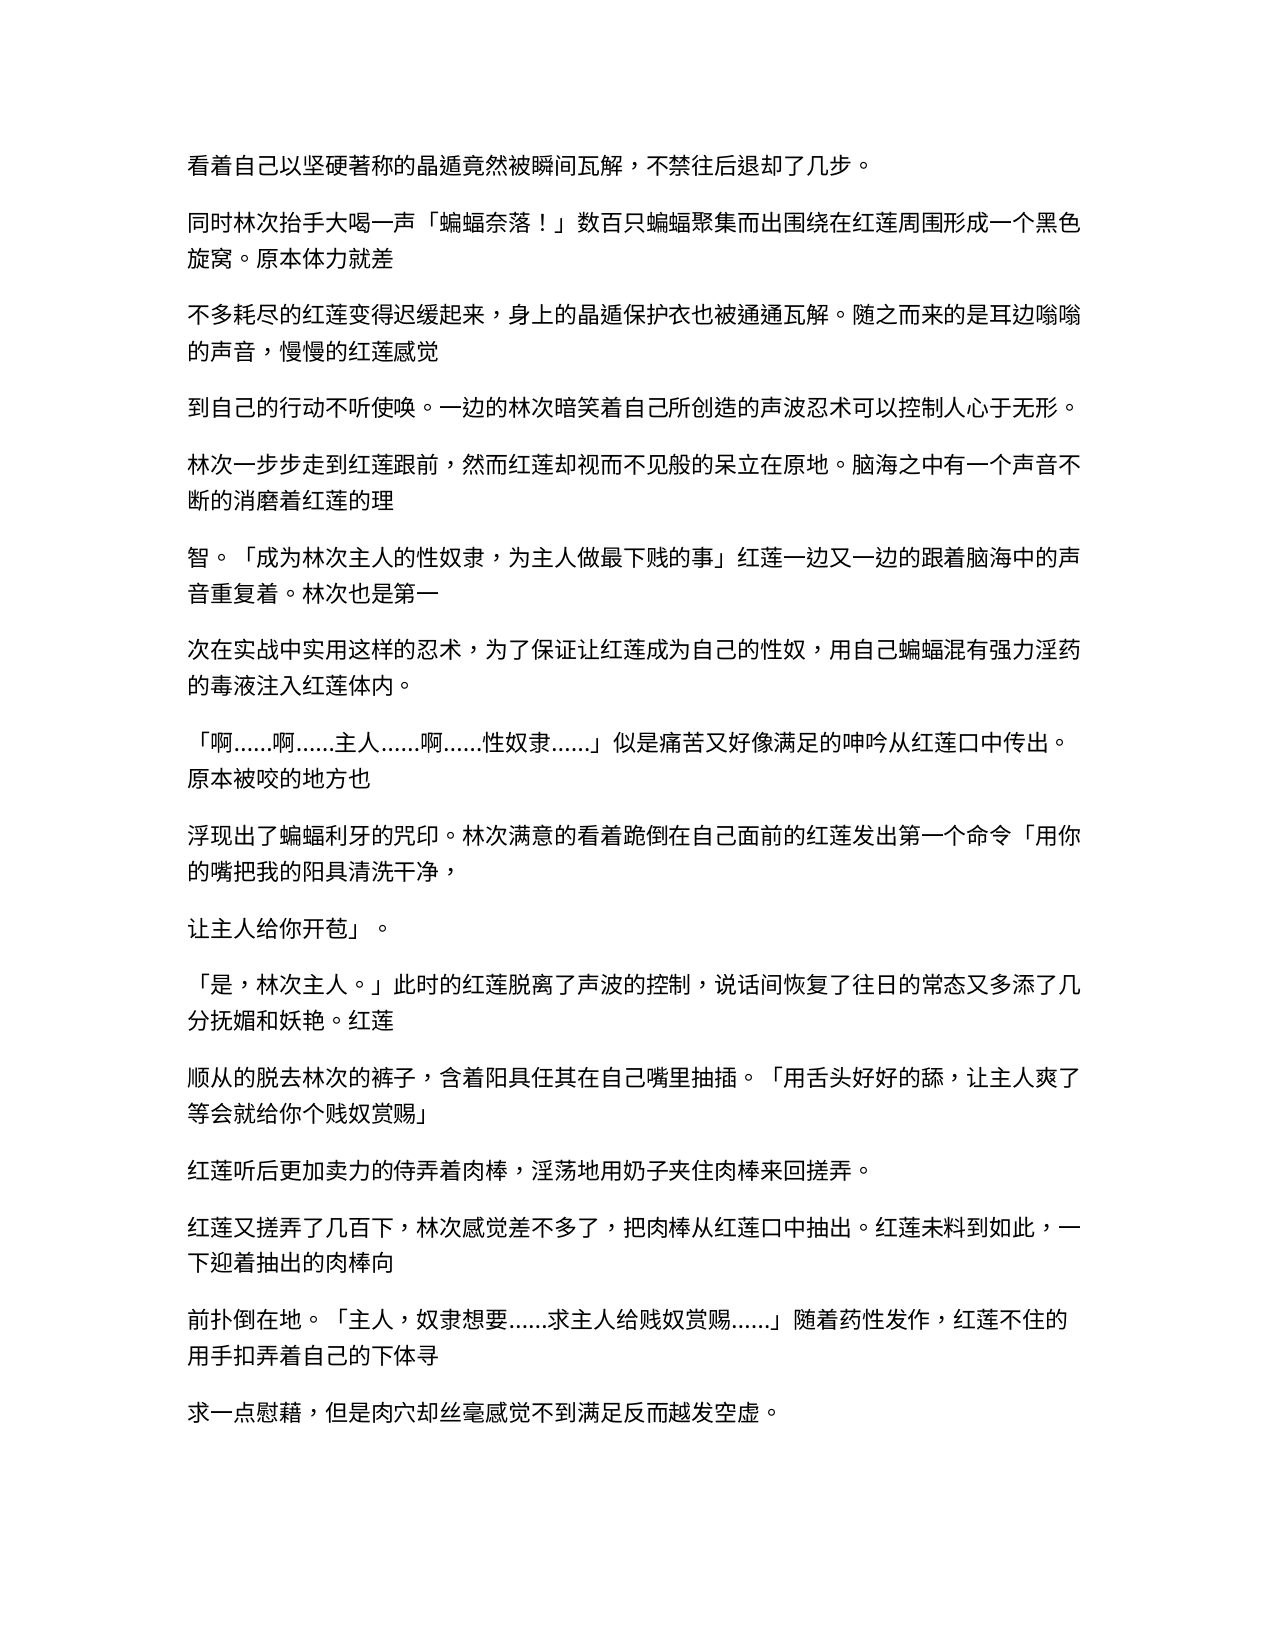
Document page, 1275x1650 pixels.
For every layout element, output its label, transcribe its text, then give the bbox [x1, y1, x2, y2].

text 「啊……啊……主人……啊……性奴隶……」似是痛苦又好像满足的呻吟从红莲口中传出。原本被咬的地方也 [187, 727, 1087, 794]
text 看着自己以坚硬著称的晶遁竟然被瞬间瓦解，不禁往后退却了几步。 [187, 150, 1087, 181]
text 智。「成为林次主人的性奴隶，为主人做最下贱的事」红莲一边又一边的跟着脑海中的声音重复着。林次也是第一 [187, 542, 1087, 609]
text 顺从的脱去林次的裤子，含着阳具任其在自己嘴里抽插。「用舌头好好的舔，让主人爽了等会就给你个贱奴赏赐」 [187, 1062, 1087, 1129]
text 红莲听后更加卖力的侍弄着肉棒，淫荡地用奶子夹住肉棒来回搓弄。 [187, 1155, 1087, 1186]
text 让主人给你开苞」。 [187, 912, 1087, 944]
text 林次一步步走到红莲跟前，然而红莲却视而不见般的呆立在原地。脑海之中有一个声音不断的消磨着红莲的理 [187, 449, 1087, 516]
text 「是，林次主人。」此时的红莲脱离了声波的控制，说话间恢复了往日的常态又多添了几分抚媚和妖艳。红莲 [187, 969, 1087, 1036]
text 不多耗尽的红莲变得迟缓起来，身上的晶遁保护衣也被通通瓦解。随之而来的是耳边嗡嗡的声音，慢慢的红莲感觉 [187, 299, 1087, 367]
text 红莲又搓弄了几百下，林次感觉差不多了，把肉棒从红莲口中抽出。红莲未料到如此，一下迎着抽出的肉棒向 [187, 1211, 1087, 1279]
text 前扑倒在地。「主人，奴隶想要……求主人给贱奴赏赐……」随着药性发作，红莲不住的用手扣弄着自己的下体寻 [187, 1304, 1087, 1371]
text 到自己的行动不听使唤。一边的林次暗笑着自己所创造的声波忍术可以控制人心于无形。 [187, 392, 1087, 423]
text 次在实战中实用这样的忍术，为了保证让红莲成为自己的性奴，用自己蝙蝠混有强力淫药的毒液注入红莲体内。 [187, 634, 1087, 702]
text 同时林次抬手大喝一声「蝙蝠奈落！」数百只蝙蝠聚集而出围绕在红莲周围形成一个黑色旋窝。原本体力就差 [187, 207, 1087, 274]
text 求一点慰藉，但是肉穴却丝毫感觉不到满足反而越发空虚。 [187, 1397, 1087, 1428]
text 浮现出了蝙蝠利牙的咒印。林次满意的看着跪倒在自己面前的红莲发出第一个命令「用你的嘴把我的阳具清洗干净， [187, 820, 1087, 887]
